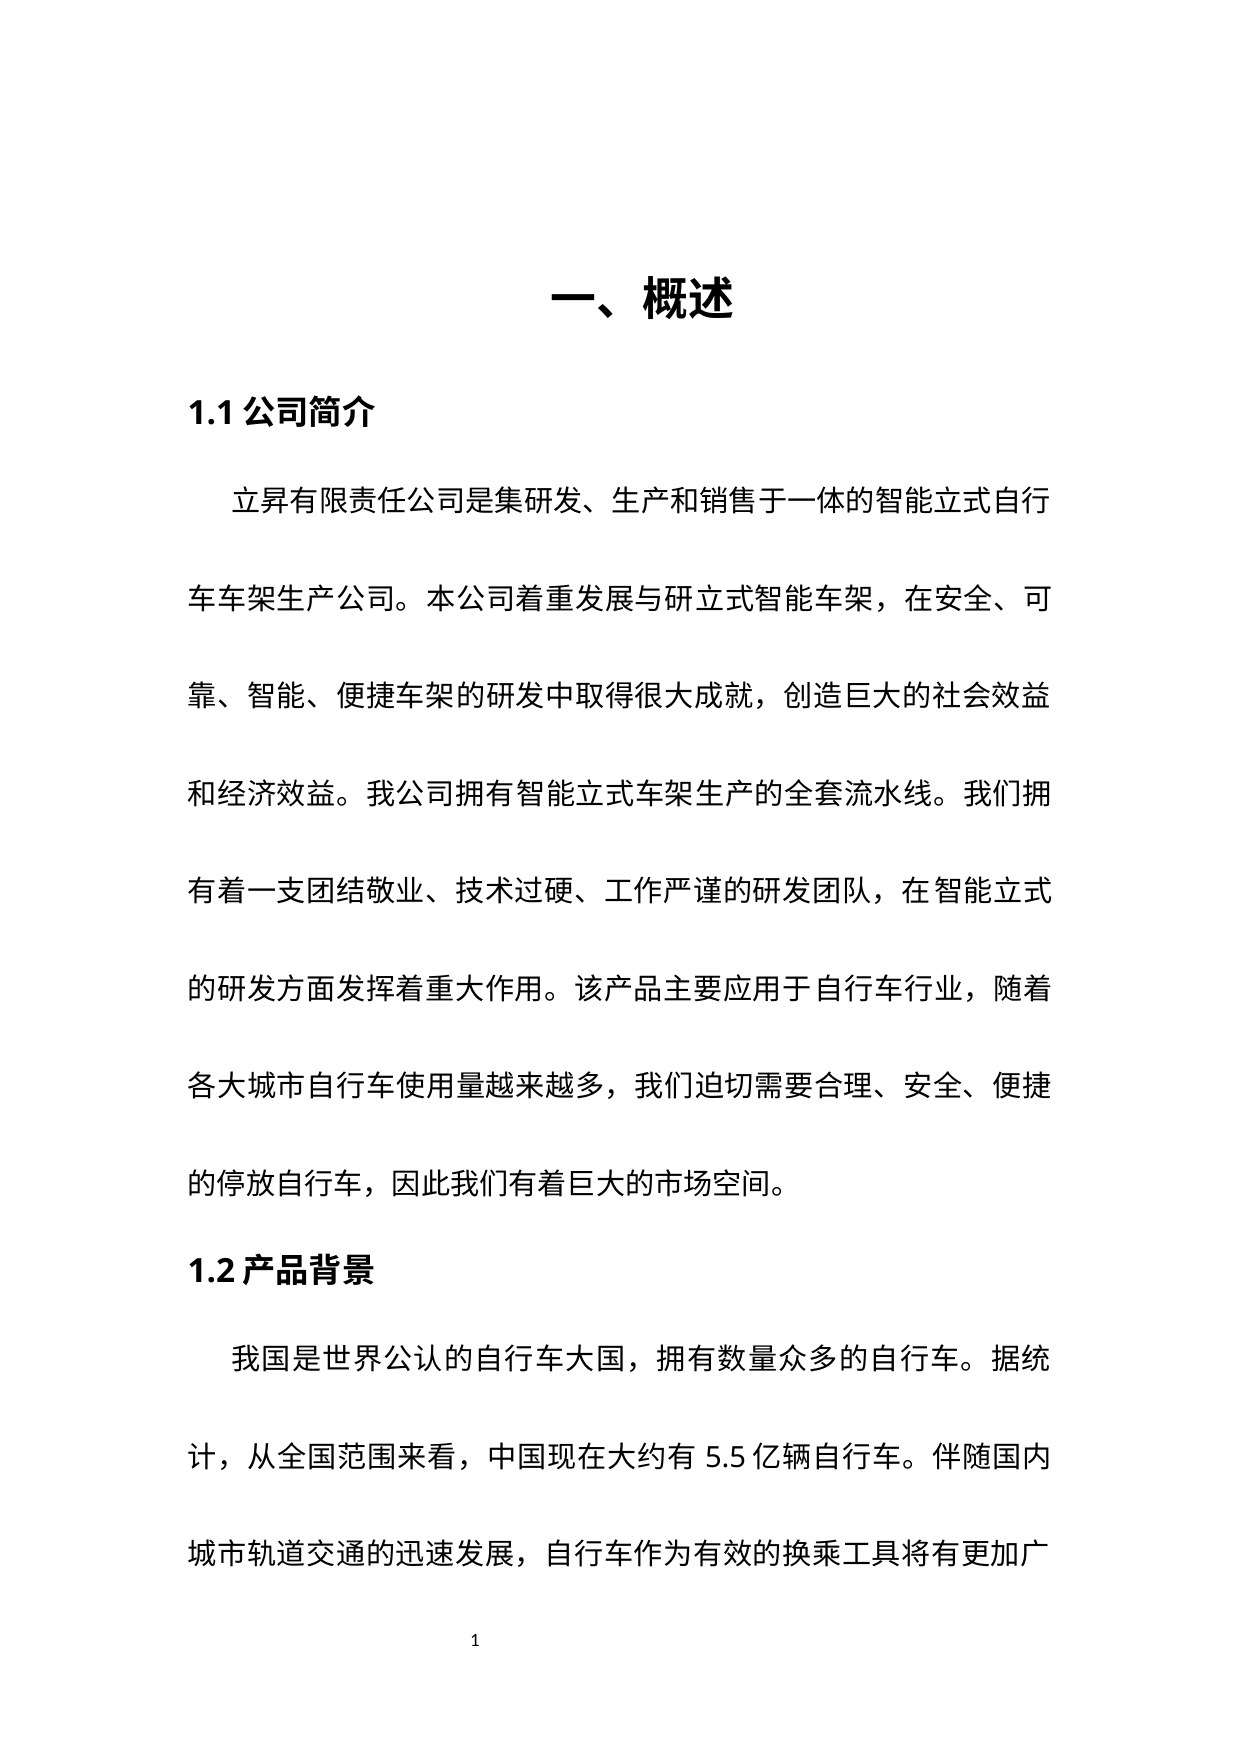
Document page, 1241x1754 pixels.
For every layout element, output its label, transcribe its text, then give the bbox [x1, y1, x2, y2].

list 1.2产品背景 [187, 1235, 1053, 1300]
list 一、概述 [187, 247, 1053, 344]
list 1.1公司简介 [187, 377, 1053, 442]
list 立昇有限责任公司是集研发、生产和销售于一体的智能立式自行车车架生产公司。本公司着重发展与研立式智能车架，在安全、可靠、智能、便捷车架的研发中取得很大成就，创造巨大的社会效益和经济效益。我公司拥有智能立式车架生产的全套流水线。我们拥有着一支团结敬业、技术过硬、工作严谨的研发团队，在智能立式的研发方面发挥着重大作用。该产品主要应用于自行车行业，随着各大城市自行车使用量越来越多，我们迫切需要合理、安全、便捷的停放自行车，因此我们有着巨大的市场空间。 [187, 467, 1053, 1214]
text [187, 1324, 1053, 1584]
